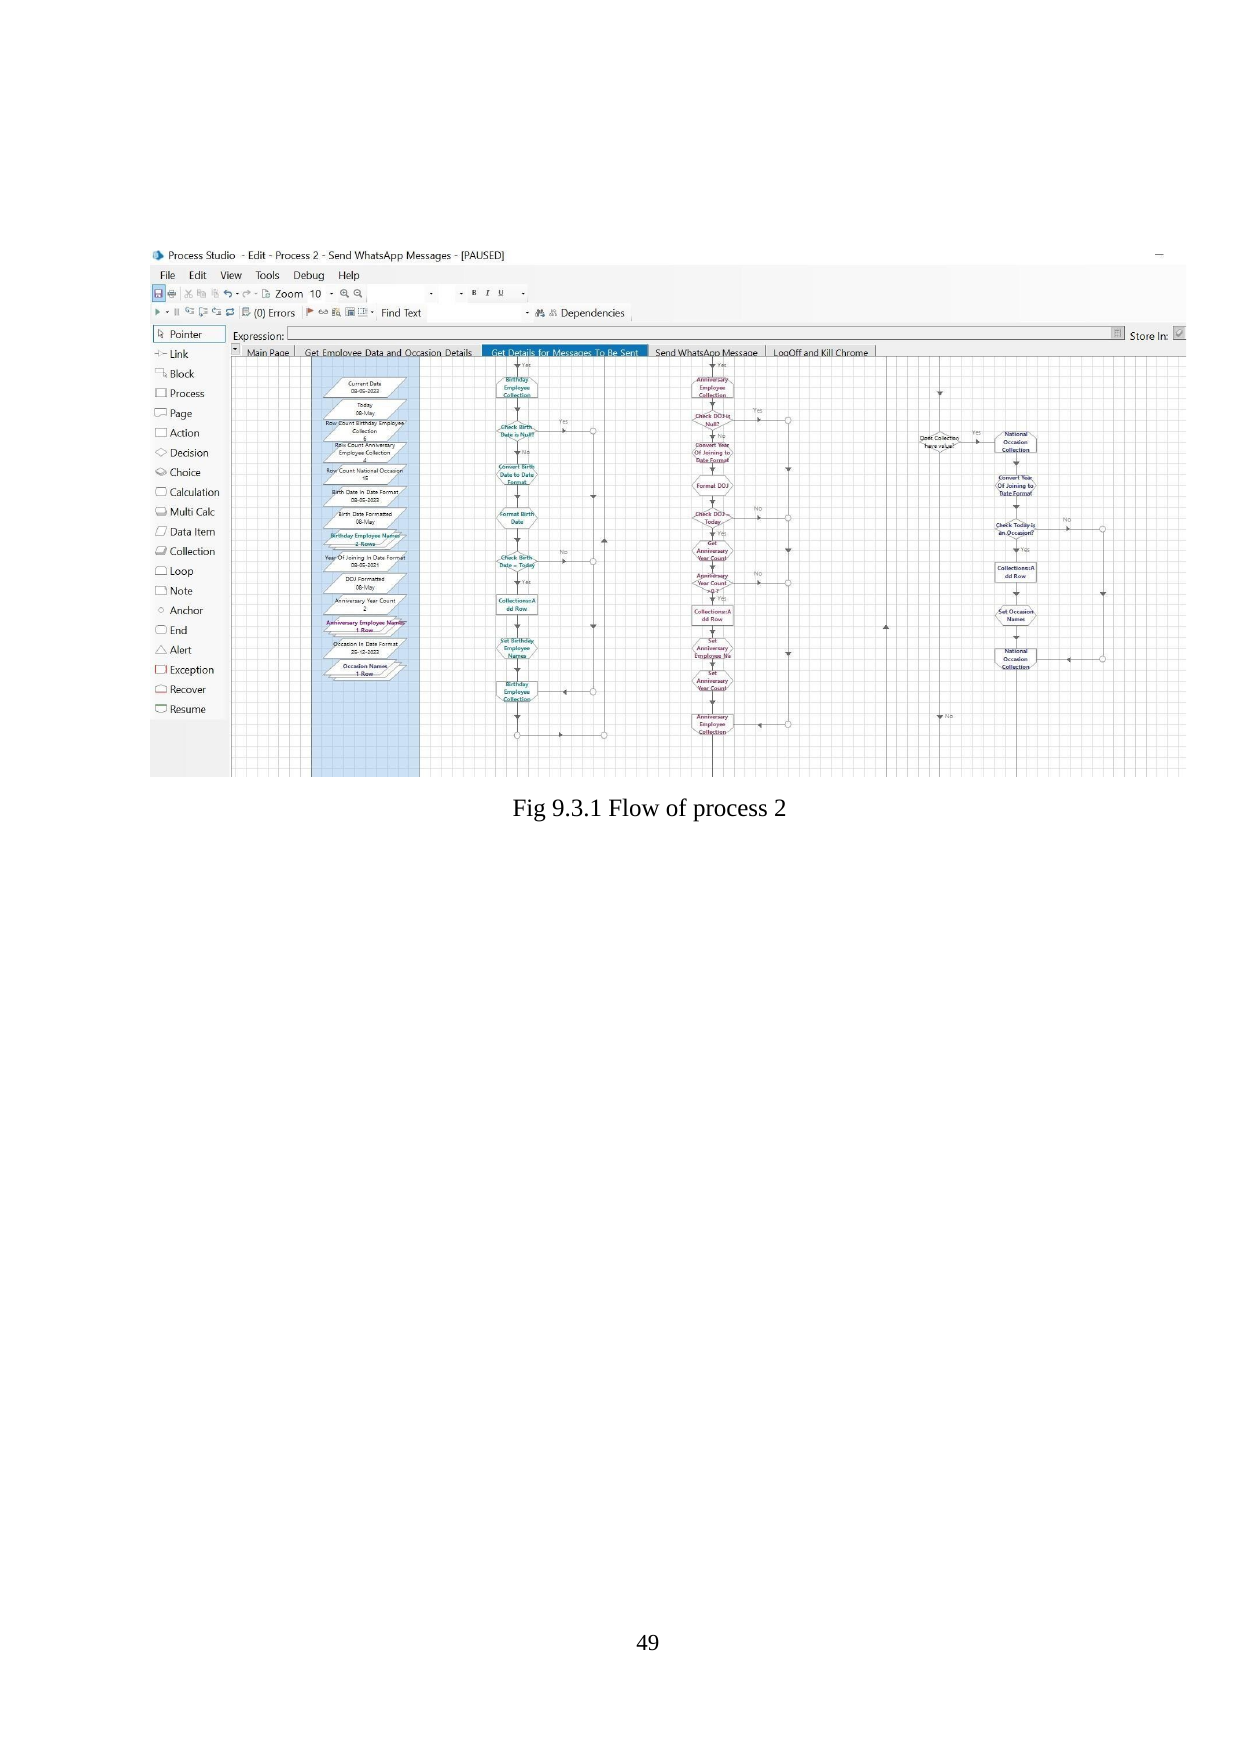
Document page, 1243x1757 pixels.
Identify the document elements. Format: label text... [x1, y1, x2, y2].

picture [150, 250, 1187, 777]
text Fig 9.3.1 Flow of process 2 [150, 793, 1149, 822]
